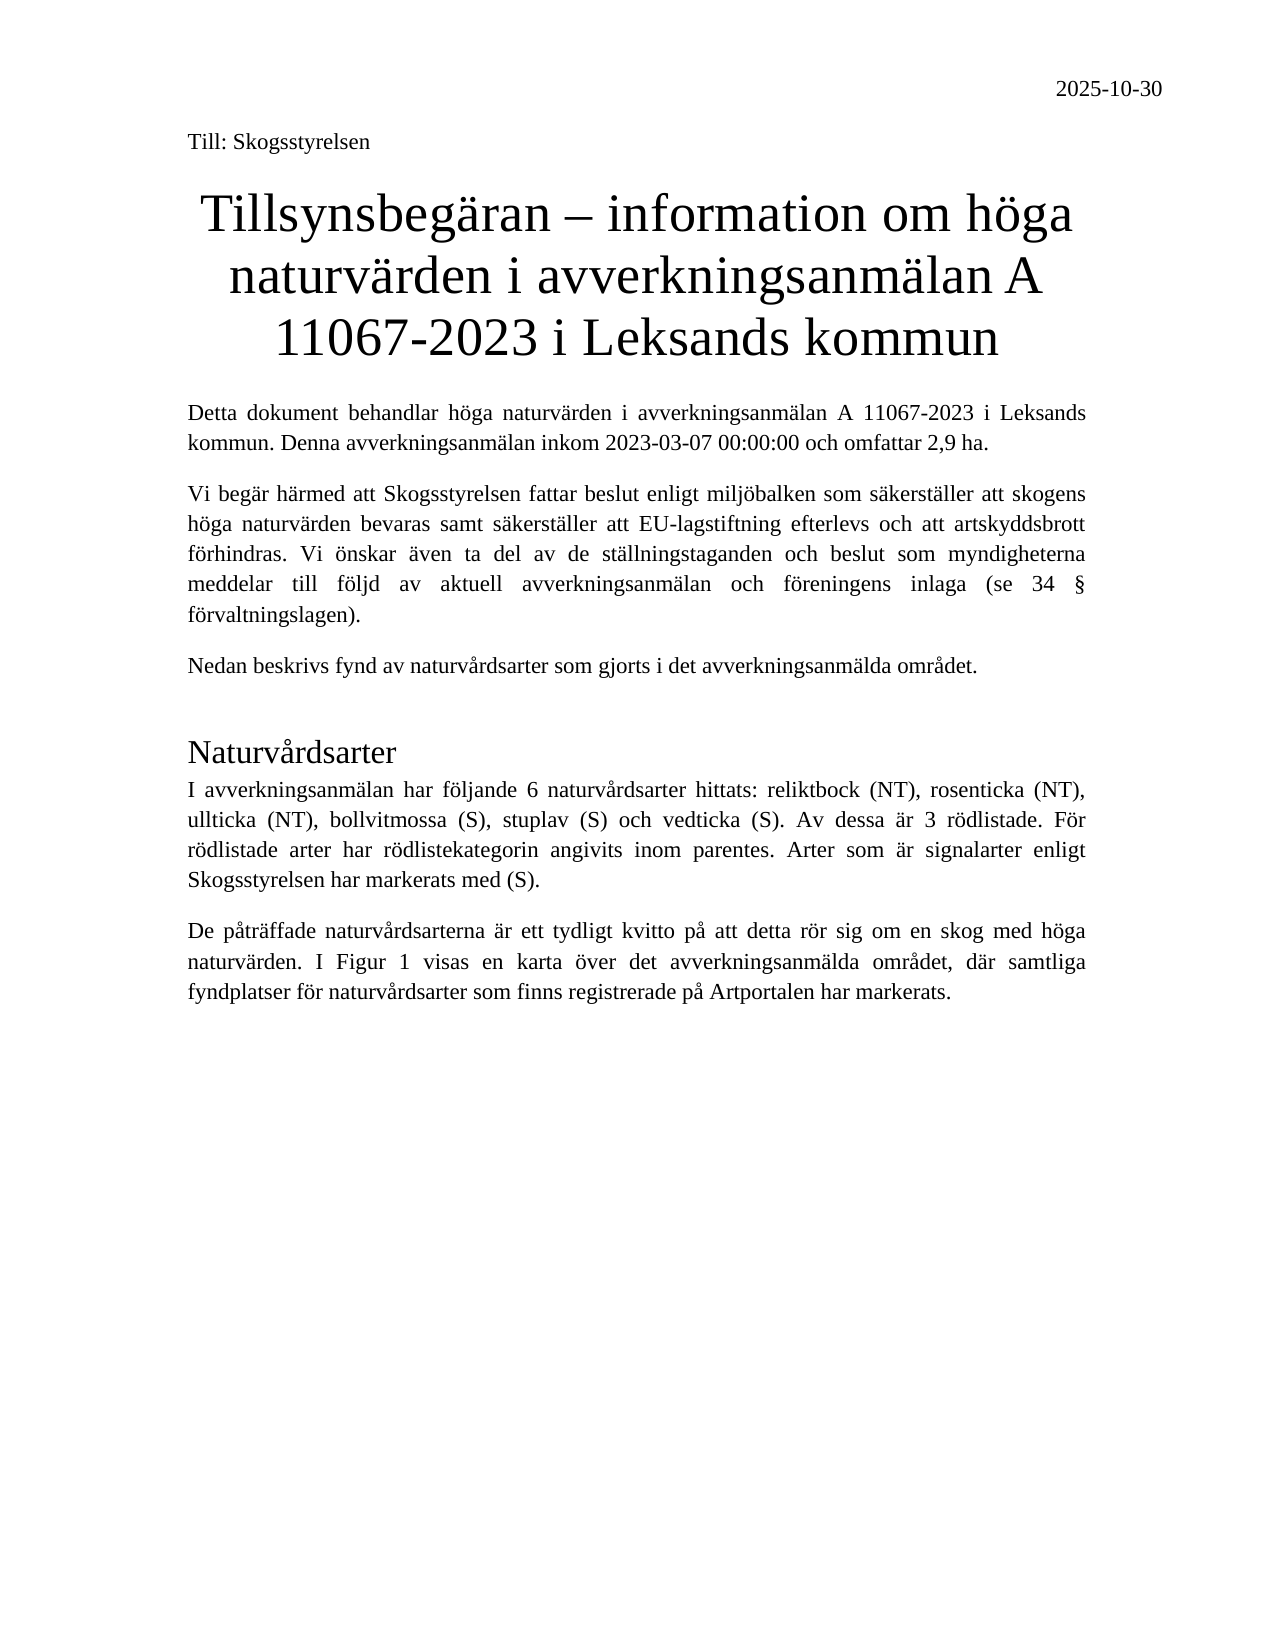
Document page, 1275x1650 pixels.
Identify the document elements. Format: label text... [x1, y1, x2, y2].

text I avverkningsanmälan har följande 6 naturvårdsarter hittats: reliktbock (NT), rosenticka (NT), ullticka (NT), bollvitmossa (S), stuplav (S) och vedticka (S). Av dessa är 3 rödlistade. För rödlistade arter har rödlistekategorin angivits inom parentes. Arter som är signalarter enligt Skogsstyrelsen har markerats med (S). [187, 776, 1087, 893]
title Tillsynsbegäran – information om höga naturvärden i avverkningsanmälan A 11067-2023 i Leksands kommun [187, 180, 1087, 367]
text De påträffade naturvårdsarterna är ett tydligt kvitto på att detta rör sig om en skog med höga naturvärden. I Figur 1 visas en karta över det avverkningsanmälda området, där samtliga fyndplatser för naturvårdsarter som finns registrerade på Artportalen har markerats. [187, 918, 1087, 1004]
text Vi begär härmed att Skogsstyrelsen fattar beslut enligt miljöbalken som säkerställer att skogens höga naturvärden bevaras samt säkerställer att EU-lagstiftning efterlevs och att artskyddsbrott förhindras. Vi önskar även ta del av de ställningstaganden och beslut som myndigheterna meddelar till följd av aktuell avverkningsanmälan och föreningens inlaga (se 34 § förvaltningslagen). [187, 480, 1087, 627]
text Detta dokument behandlar höga naturvärden i avverkningsanmälan A 11067-2023 i Leksands kommun. Denna avverkningsanmälan inkom 2023-03-07 00:00:00 och omfattar 2,9 ha. [187, 398, 1087, 455]
subtitle Naturvårdsarter [187, 732, 1087, 770]
text Nedan beskrivs fynd av naturvårdsarter som gjorts i det avverkningsanmälda området. [187, 652, 1087, 678]
